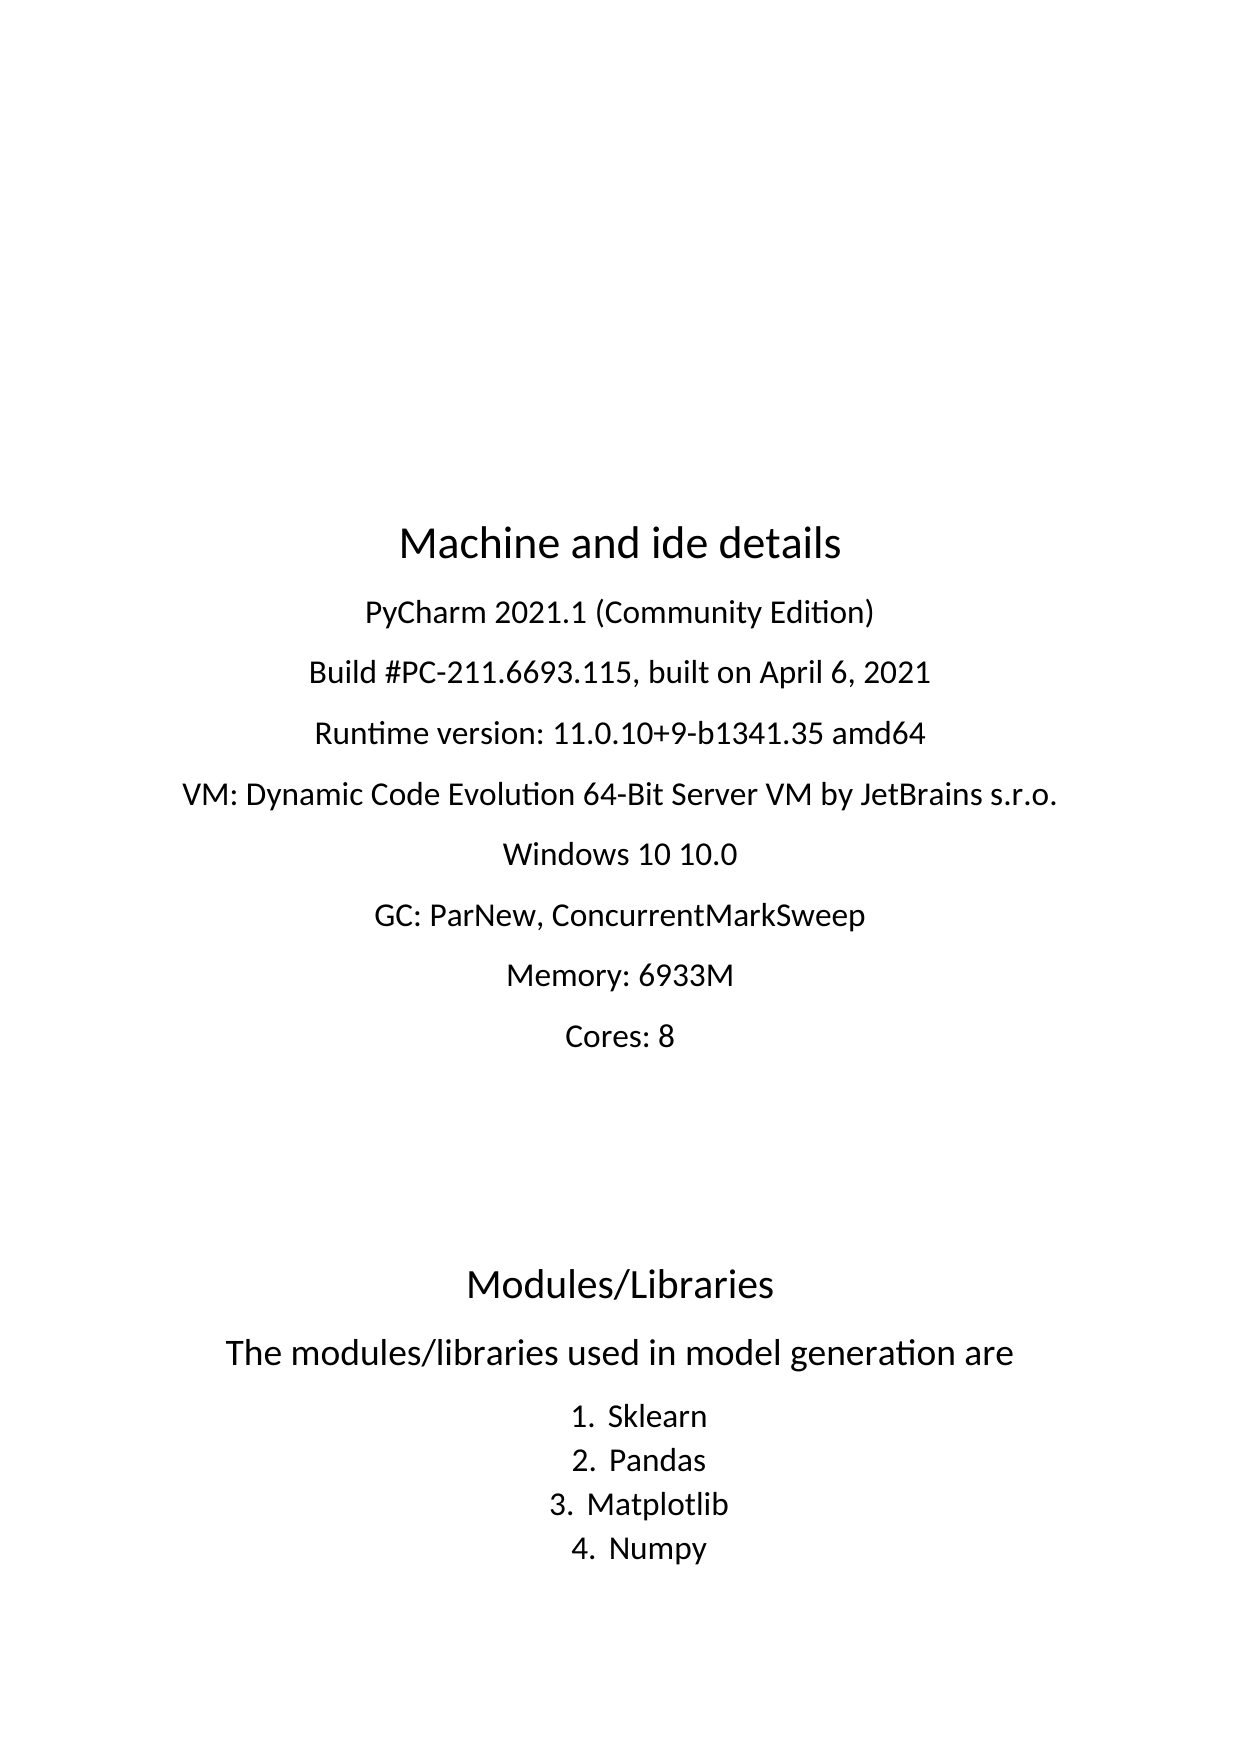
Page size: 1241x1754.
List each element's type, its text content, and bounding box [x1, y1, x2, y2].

text Memory: 6933M [150, 954, 1090, 995]
text Modules/Libraries [150, 1258, 1090, 1308]
list Matplotlib [187, 1483, 1090, 1524]
text GC: ParNew, ConcurrentMarkSweep [150, 894, 1090, 934]
text Runtime version: 11.0.10+9-b1341.35 amd64 [150, 712, 1090, 753]
text Build #PC-211.6693.115, built on April 6, 2021 [150, 651, 1090, 692]
list Numpy [187, 1527, 1090, 1568]
text Cores: 8 [150, 1015, 1090, 1056]
text VM: Dynamic Code Evolution 64-Bit Server VM by JetBrains s.r.o. [150, 773, 1090, 813]
text The modules/libraries used in model generation are [150, 1329, 1090, 1375]
text PyCharm 2021.1 (Community Edition) [150, 591, 1090, 631]
list Sklearn [187, 1395, 1090, 1436]
list Pandas [187, 1439, 1090, 1480]
text Windows 10 10.0 [150, 833, 1090, 874]
text Machine and ide details [150, 514, 1090, 570]
